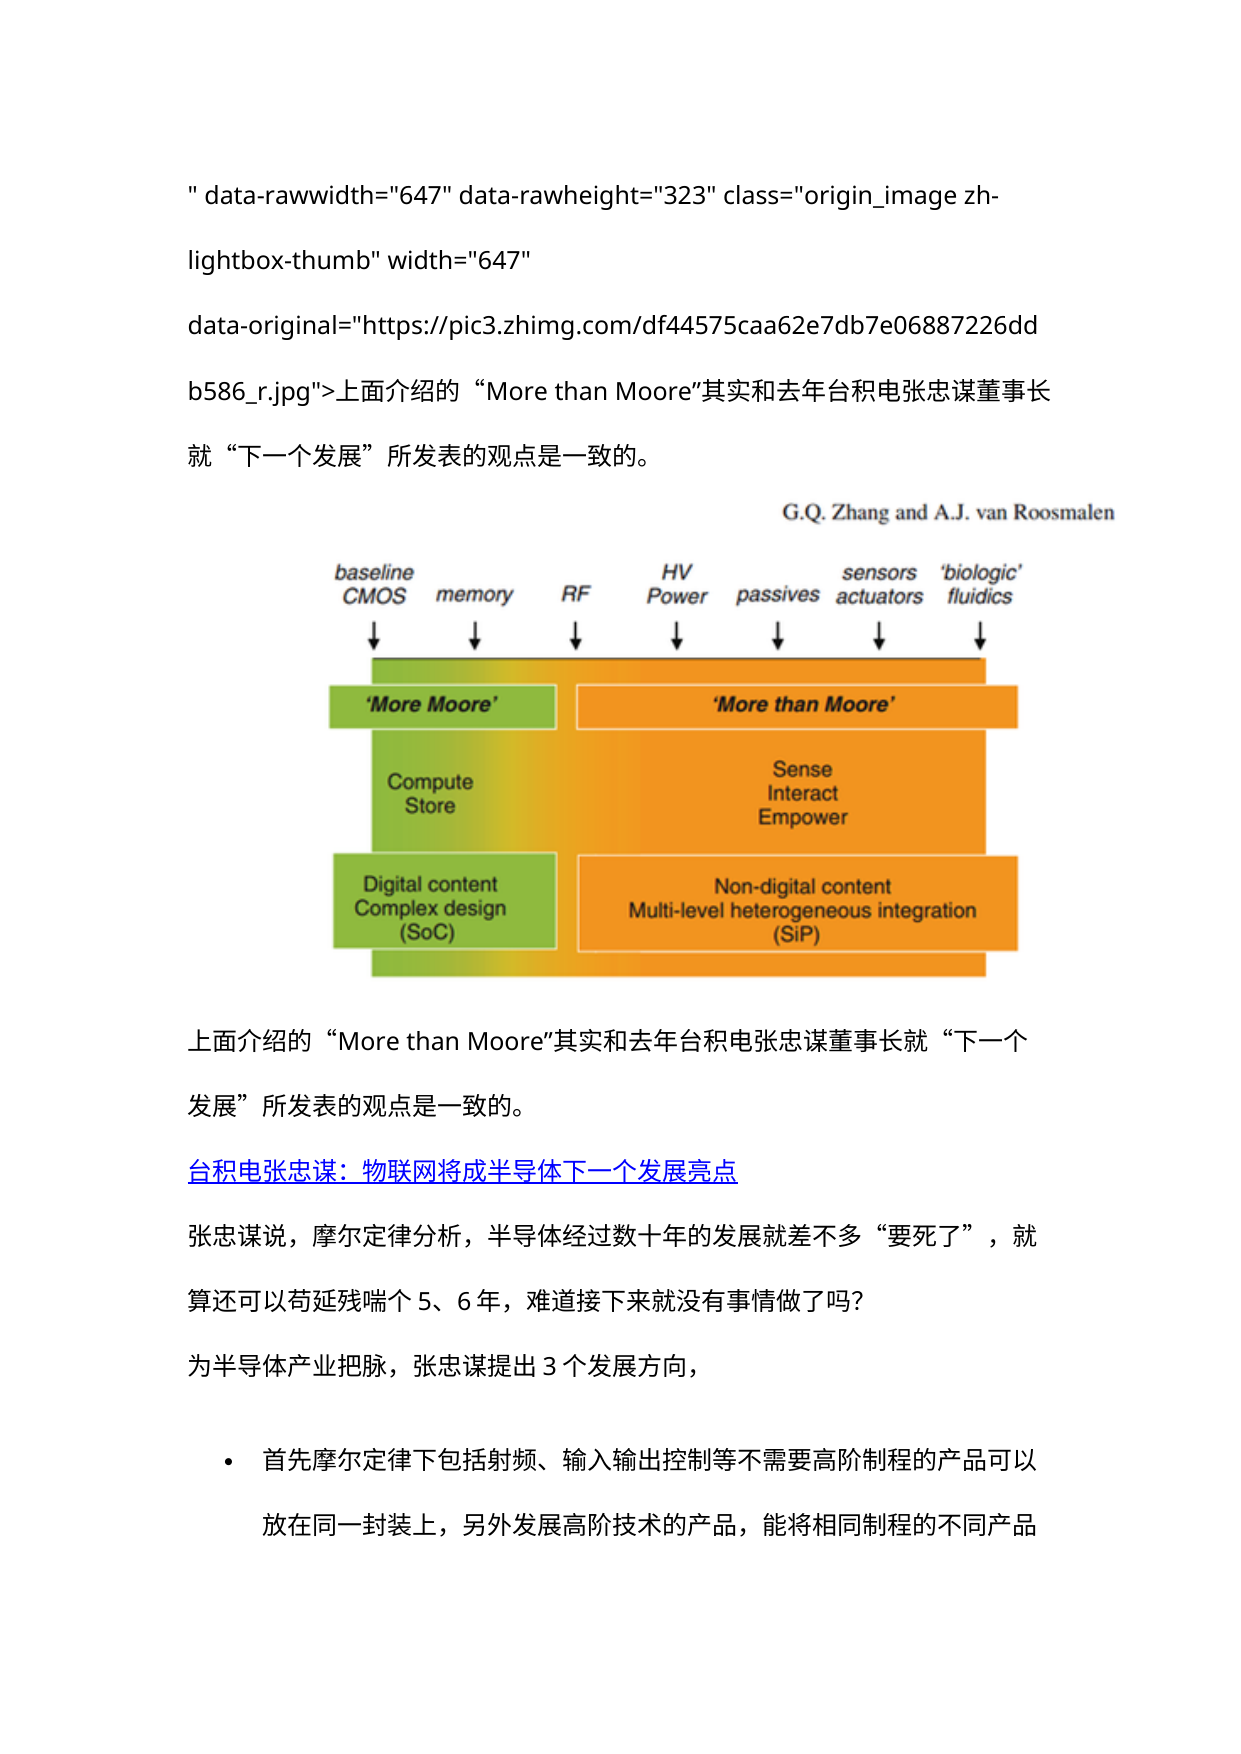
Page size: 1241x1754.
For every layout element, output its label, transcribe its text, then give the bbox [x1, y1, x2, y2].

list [225, 1426, 1053, 1556]
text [187, 162, 1053, 487]
picture [187, 487, 1199, 990]
text 张忠谋说，摩尔定律分析，半导体经过数十年的发展就差不多“要死了”，就算还可以苟延残喘个5、6年，难道接下来就没有事情做了吗？ 为半导体产业把脉，张忠谋提出3个发展方向， [187, 1202, 1053, 1397]
